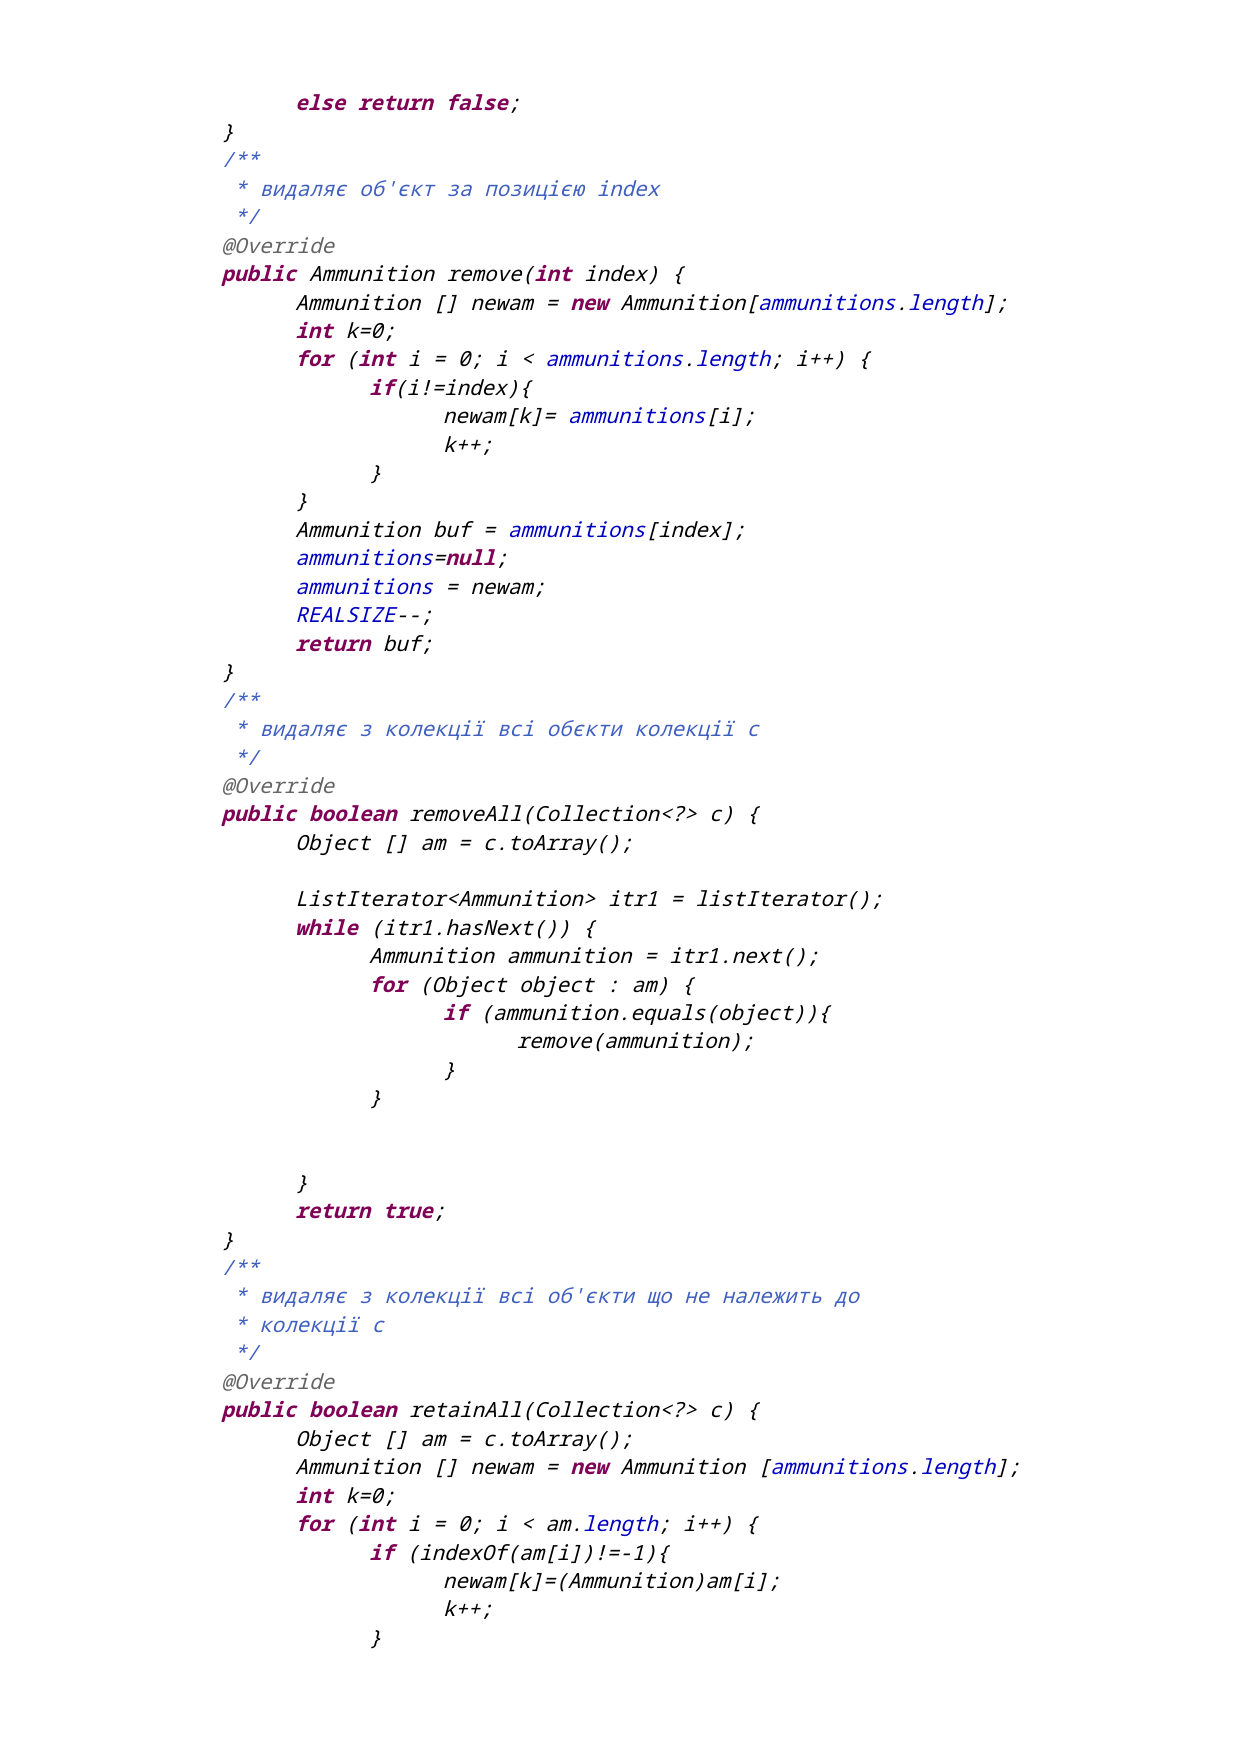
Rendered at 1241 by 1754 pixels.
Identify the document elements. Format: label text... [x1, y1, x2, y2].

text } [148, 487, 1152, 515]
text int k=0; [148, 316, 1152, 344]
text ammunitions = newam; [148, 572, 1152, 600]
text * колекції c [148, 1310, 1152, 1338]
text int k=0; [148, 1481, 1152, 1509]
text @Override [148, 231, 1152, 259]
text /** [148, 686, 1152, 714]
text ListIterator<Ammunition> itr1 = listIterator(); [148, 884, 1152, 913]
text newam[k]=(Ammunition)am[i]; [148, 1566, 1152, 1594]
text public boolean retainAll(Collection<?> c) { [148, 1395, 1152, 1424]
text public Ammunition remove(int index) { [148, 259, 1152, 288]
text * видаляє з колекції всі об'єкти що не належить до [148, 1282, 1152, 1310]
text } [148, 1055, 1152, 1083]
text if(i!=index){ [148, 373, 1152, 401]
text Ammunition ammunition = itr1.next(); [148, 941, 1152, 970]
text * видаляє з колекції всі обєкти колекції с [148, 714, 1152, 743]
text * видаляє об'єкт за позицією index [148, 174, 1152, 202]
text */ [148, 743, 1152, 771]
text @Override [148, 1367, 1152, 1395]
text for (Object object : am) { [148, 970, 1152, 998]
text if (ammunition.equals(object)){ [148, 998, 1152, 1027]
text } [148, 657, 1152, 686]
text } [148, 1225, 1152, 1253]
text Ammunition buf = ammunitions[index]; [148, 515, 1152, 543]
text REALSIZE--; [148, 600, 1152, 629]
text newam[k]= ammunitions[i]; [148, 401, 1152, 430]
text return true; [148, 1196, 1152, 1225]
text ammunitions=null; [148, 543, 1152, 572]
text for (int i = 0; i < ammunitions.length; i++) { [148, 344, 1152, 373]
text return buf; [148, 629, 1152, 657]
text Object [] am = c.toArray(); [148, 828, 1152, 856]
text } [148, 117, 1152, 145]
text remove(ammunition); [148, 1027, 1152, 1055]
text */ [148, 1338, 1152, 1367]
text } [148, 1083, 1152, 1112]
text Ammunition [] newam = new Ammunition[ammunitions.length]; [148, 288, 1152, 316]
text Ammunition [] newam = new Ammunition [ammunitions.length]; [148, 1452, 1152, 1481]
text k++; [148, 430, 1152, 458]
text } [148, 1623, 1152, 1651]
text public boolean removeAll(Collection<?> c) { [148, 799, 1152, 828]
text while (itr1.hasNext()) { [148, 913, 1152, 941]
text /** [148, 1253, 1152, 1282]
text Object [] am = c.toArray(); [148, 1424, 1152, 1452]
text else return false; [148, 88, 1152, 117]
text */ [148, 202, 1152, 231]
text k++; [148, 1594, 1152, 1623]
text } [148, 458, 1152, 487]
text for (int i = 0; i < am.length; i++) { [148, 1509, 1152, 1538]
text @Override [148, 771, 1152, 799]
text if (indexOf(am[i])!=-1){ [148, 1538, 1152, 1566]
text } [148, 1168, 1152, 1196]
text /** [148, 145, 1152, 174]
